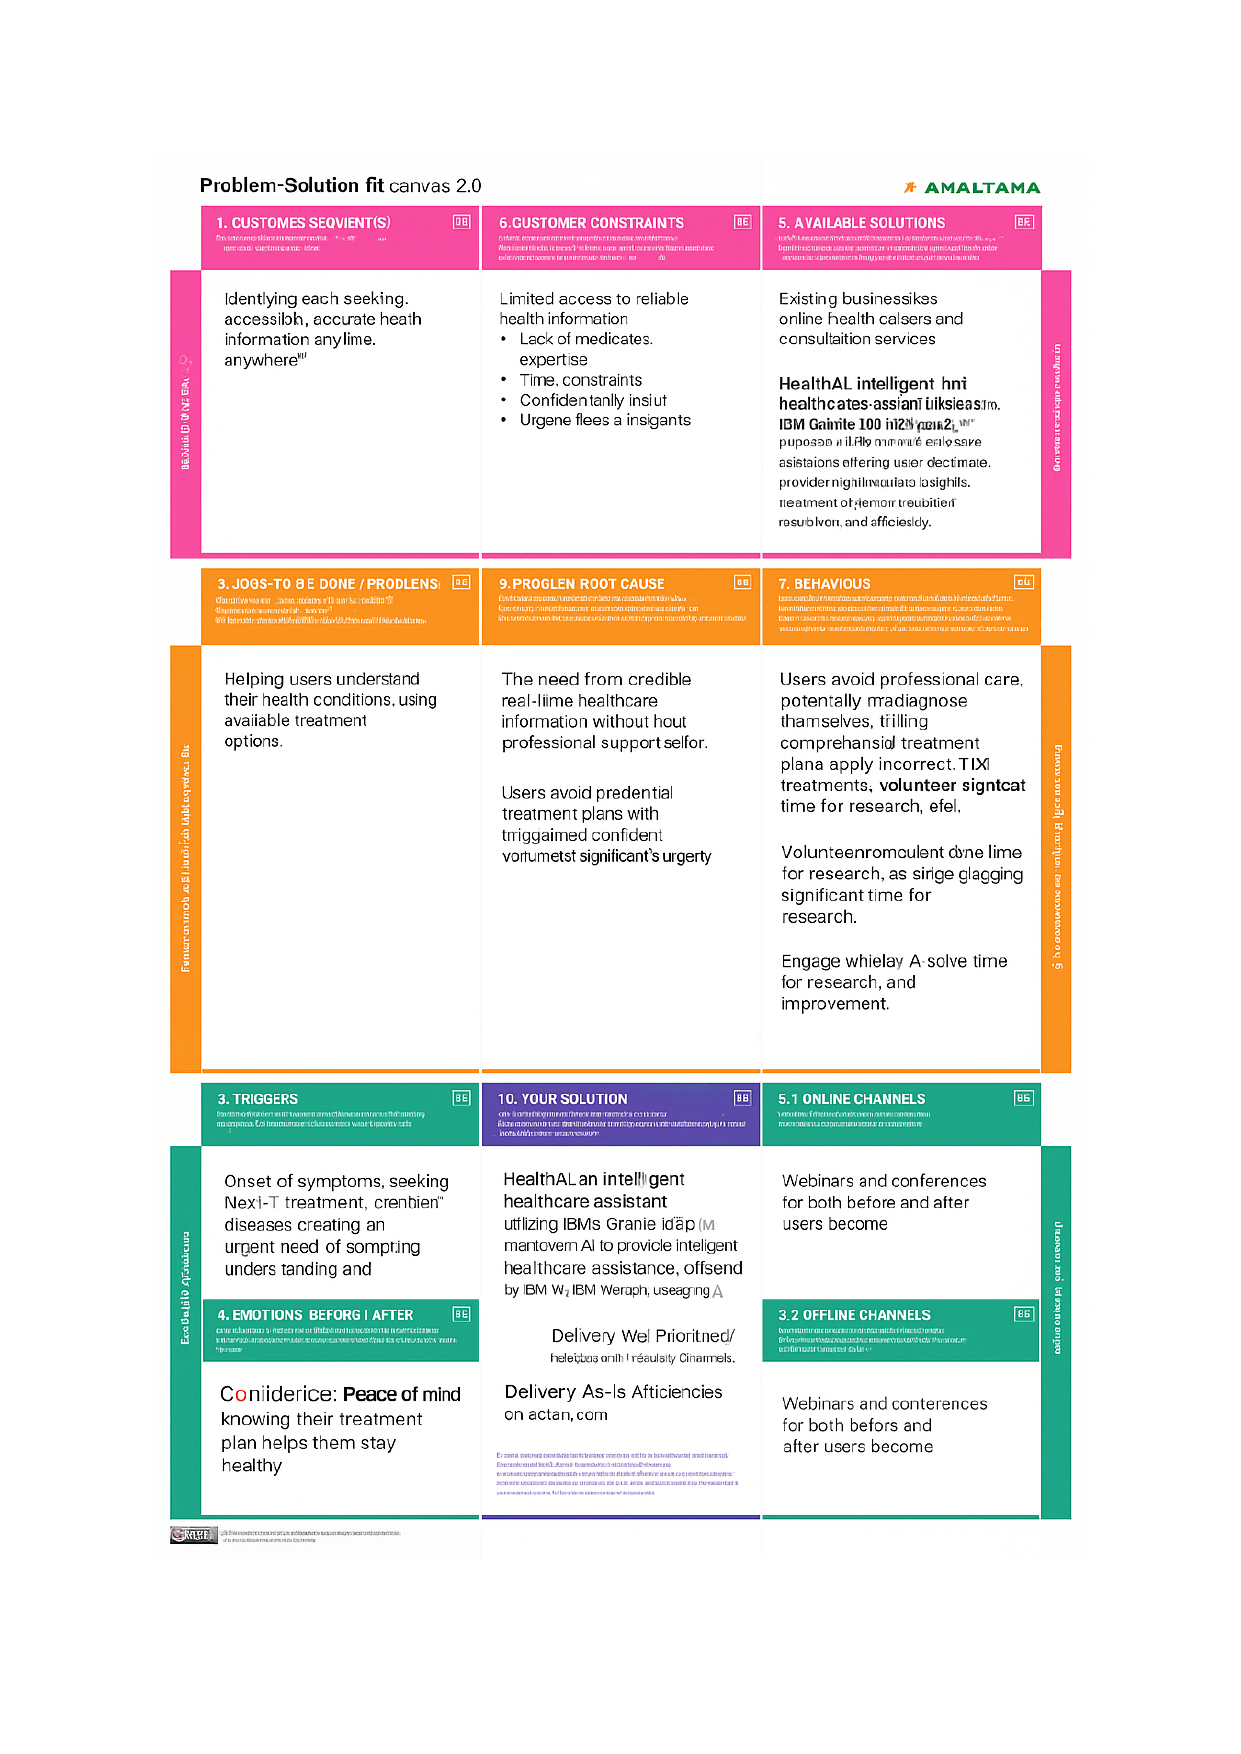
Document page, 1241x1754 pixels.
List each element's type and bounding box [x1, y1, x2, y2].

picture [150, 150, 1091, 1561]
